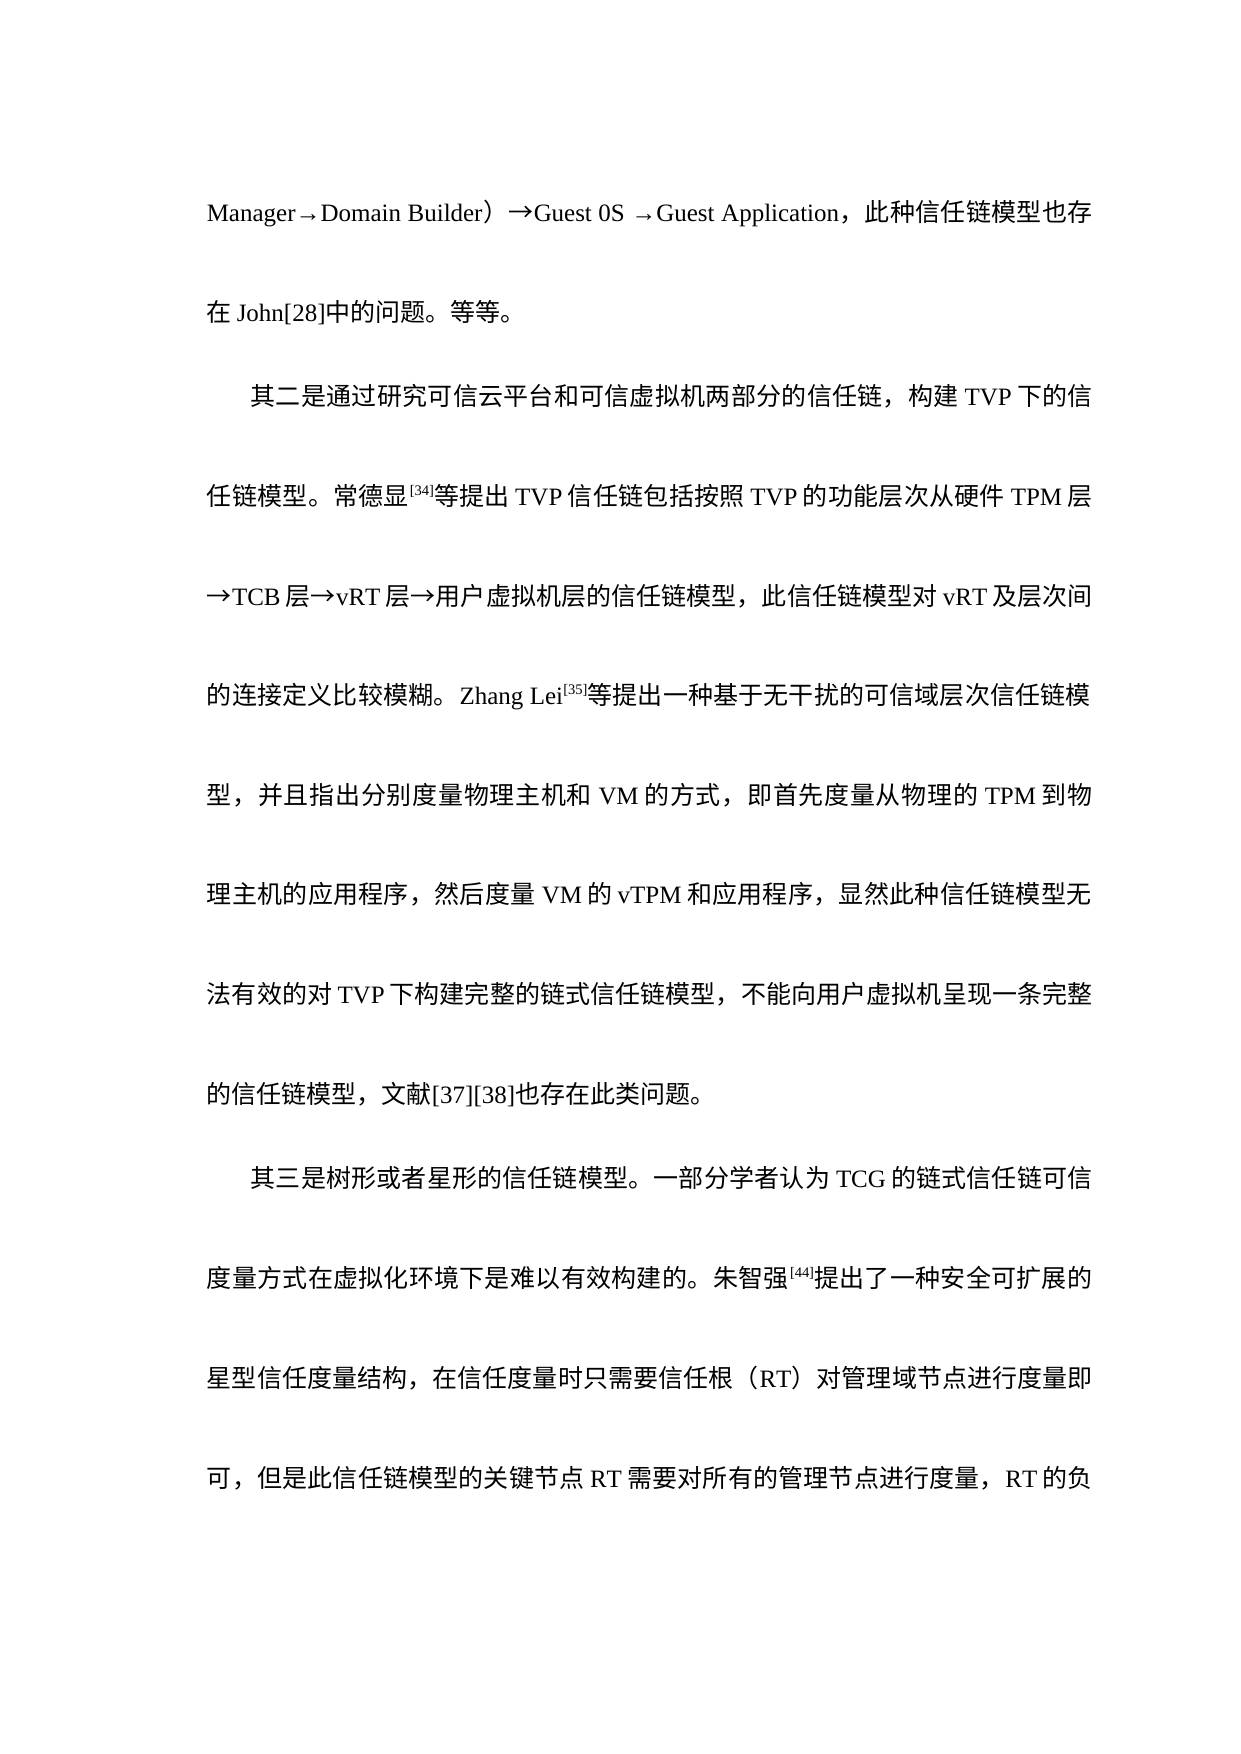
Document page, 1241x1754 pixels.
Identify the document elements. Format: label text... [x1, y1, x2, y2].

text 其二是通过研究可信云平台和可信虚拟机两部分的信任链，构建TVP下的信任链模型。常德显[34]等提出TVP信任链包括按照TVP的功能层次从硬件TPM层→TCB层→vRT层→用户虚拟机层的信任链模型，此信任链模型对vRT及层次间的连接定义比较模糊。Zhang Lei[35]等提出一种基于无干扰的可信域层次信任链模型，并且指出分别度量物理主机和VM的方式，即首先度量从物理的TPM到物理主机的应用程序，然后度量VM的vTPM和应用程序，显然此种信任链模型无法有效的对TVP下构建完整的链式信任链模型，不能向用户虚拟机呈现一条完整的信任链模型，文献[37][38]也存在此类问题。 [207, 361, 1093, 1126]
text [207, 1144, 1093, 1509]
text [207, 177, 1093, 343]
